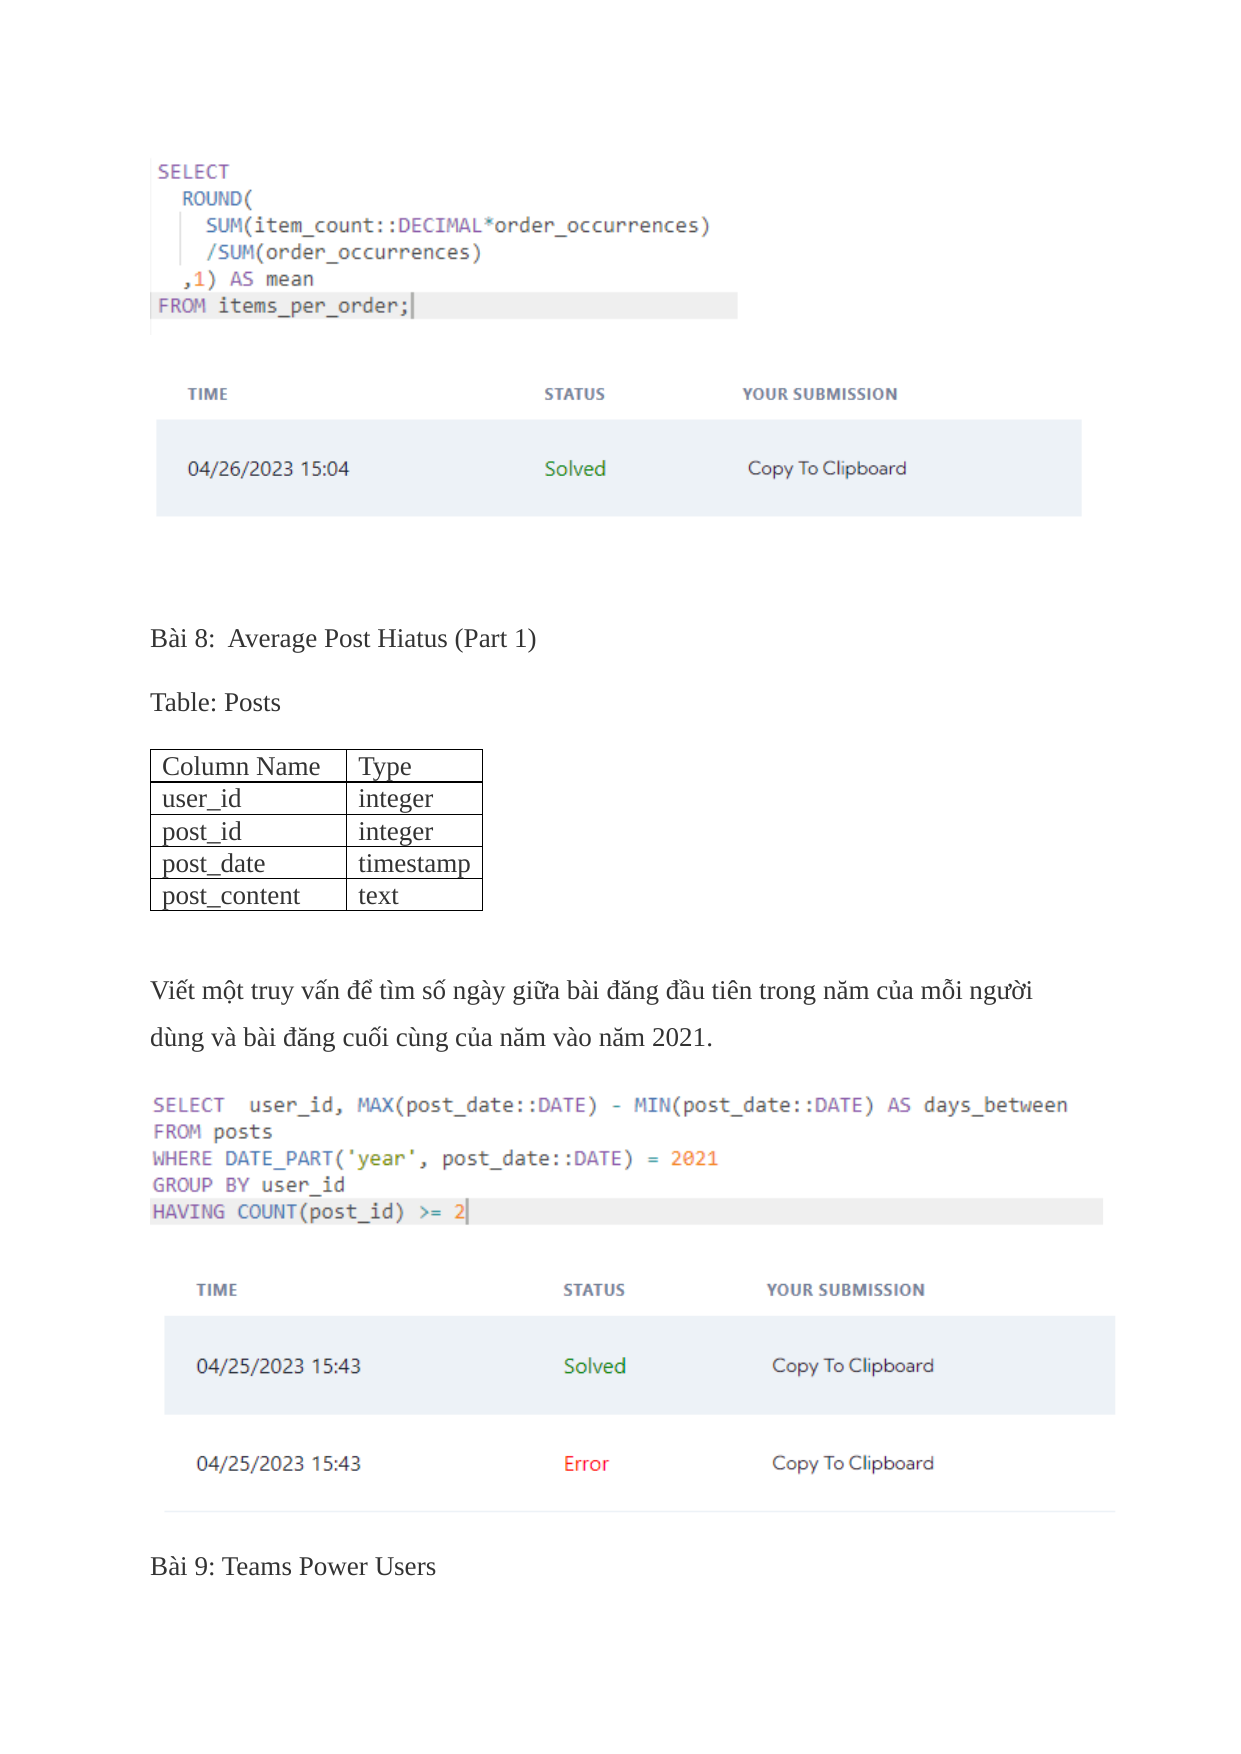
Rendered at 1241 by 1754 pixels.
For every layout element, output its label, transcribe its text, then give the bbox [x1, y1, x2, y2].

table_cell integer [347, 815, 482, 846]
text Viết một truy vấn để tìm số ngày giữa bài đăng đầu tiên trong năm của mỗi người dùng và bài đăng cuối cùng của năm vào năm 2021. [150, 974, 1090, 1052]
text Table: Posts [150, 686, 1090, 717]
picture [150, 366, 1091, 527]
table_cell text [347, 879, 482, 910]
table_cell timestamp [347, 847, 482, 878]
table_cell post_content [151, 879, 346, 910]
table_cell post_id [151, 815, 346, 846]
table_cell integer [347, 783, 482, 813]
text Bài 9: Teams Power Users [150, 1551, 1090, 1582]
table_header Type [347, 750, 482, 781]
text Bài 8: Average Post Hiatus (Part 1) [150, 622, 1090, 654]
picture [150, 1084, 1104, 1236]
picture [150, 150, 738, 335]
table_cell post_date [151, 847, 346, 878]
table_header Column Name [151, 750, 346, 781]
table_cell user_id [151, 783, 346, 813]
picture [150, 1268, 1125, 1519]
